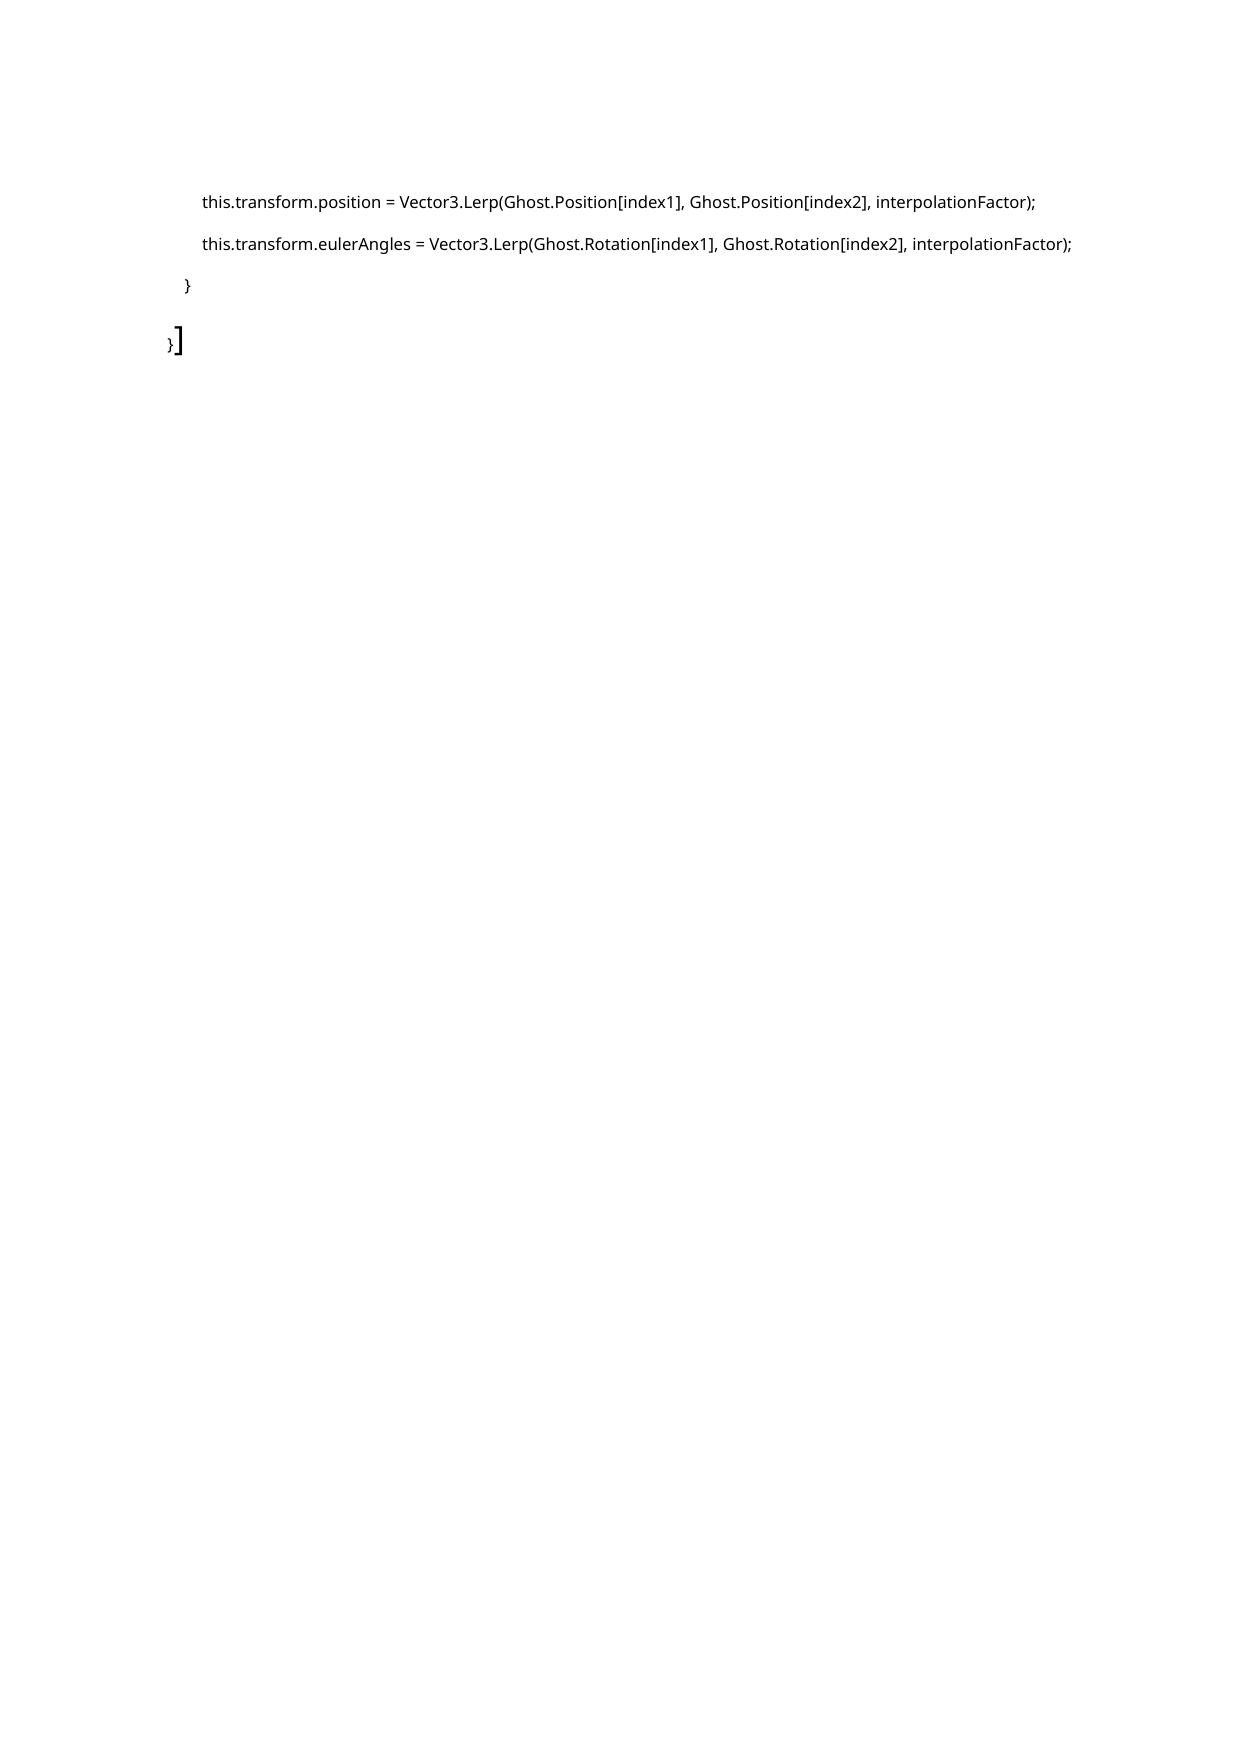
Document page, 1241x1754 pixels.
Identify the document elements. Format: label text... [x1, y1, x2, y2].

text }] [150, 314, 1090, 360]
text this.transform.eulerAngles = Vector3.Lerp(Ghost.Rotation[index1], Ghost.Rotation[index2], interpolationFactor); [150, 232, 1090, 255]
text this.transform.position = Vector3.Lerp(Ghost.Position[index1], Ghost.Position[index2], interpolationFactor); [150, 191, 1090, 214]
text } [150, 273, 1090, 296]
